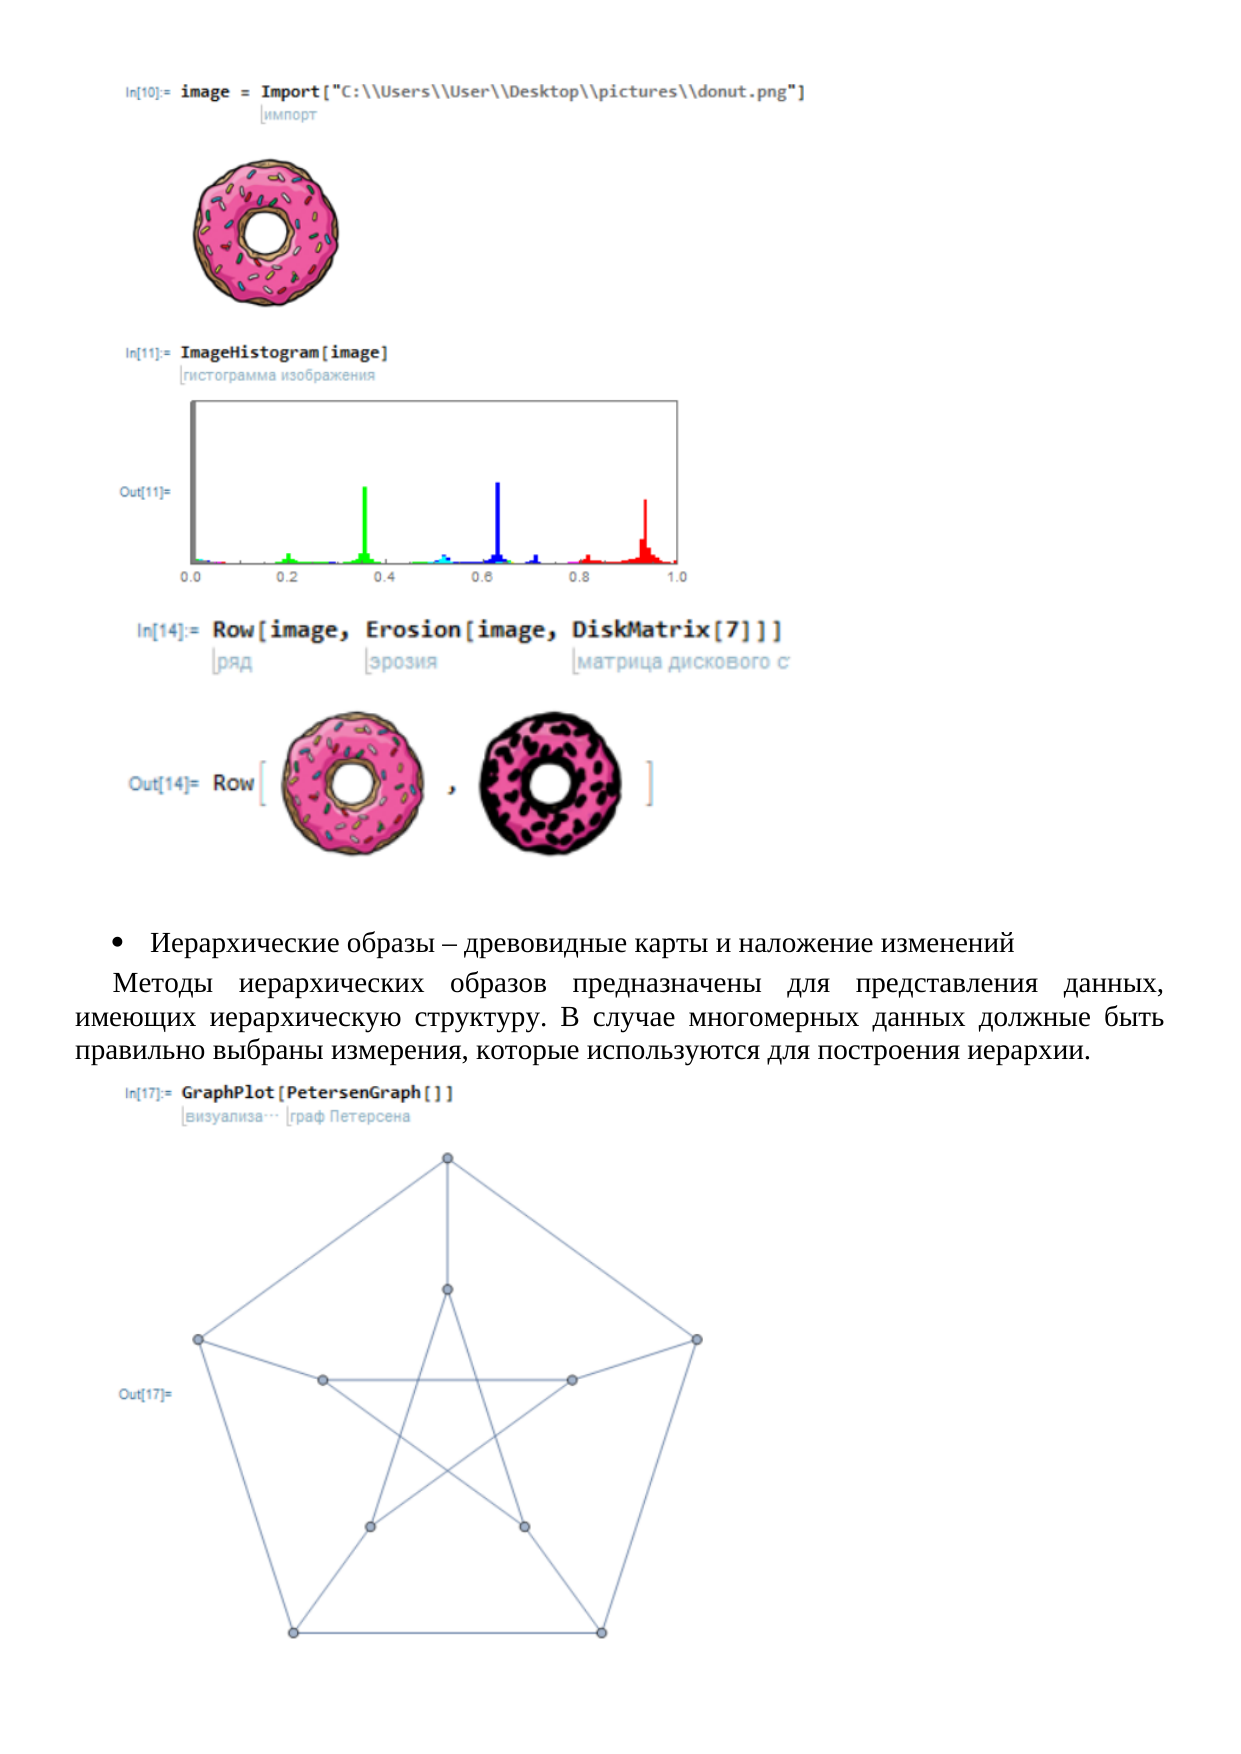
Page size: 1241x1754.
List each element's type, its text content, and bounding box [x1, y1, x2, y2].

picture [112, 75, 813, 594]
picture [112, 1072, 723, 1655]
picture [112, 599, 829, 880]
list Иерархические образы – древовидные карты и наложение изменений [112, 925, 1165, 959]
text Методы иерархических образов предназначены для представления данных, имеющих иерархическую структуру. В случае многомерных данных должные быть правильно выбраны измерения, которые используются для построения иерархии. [75, 965, 1165, 1066]
